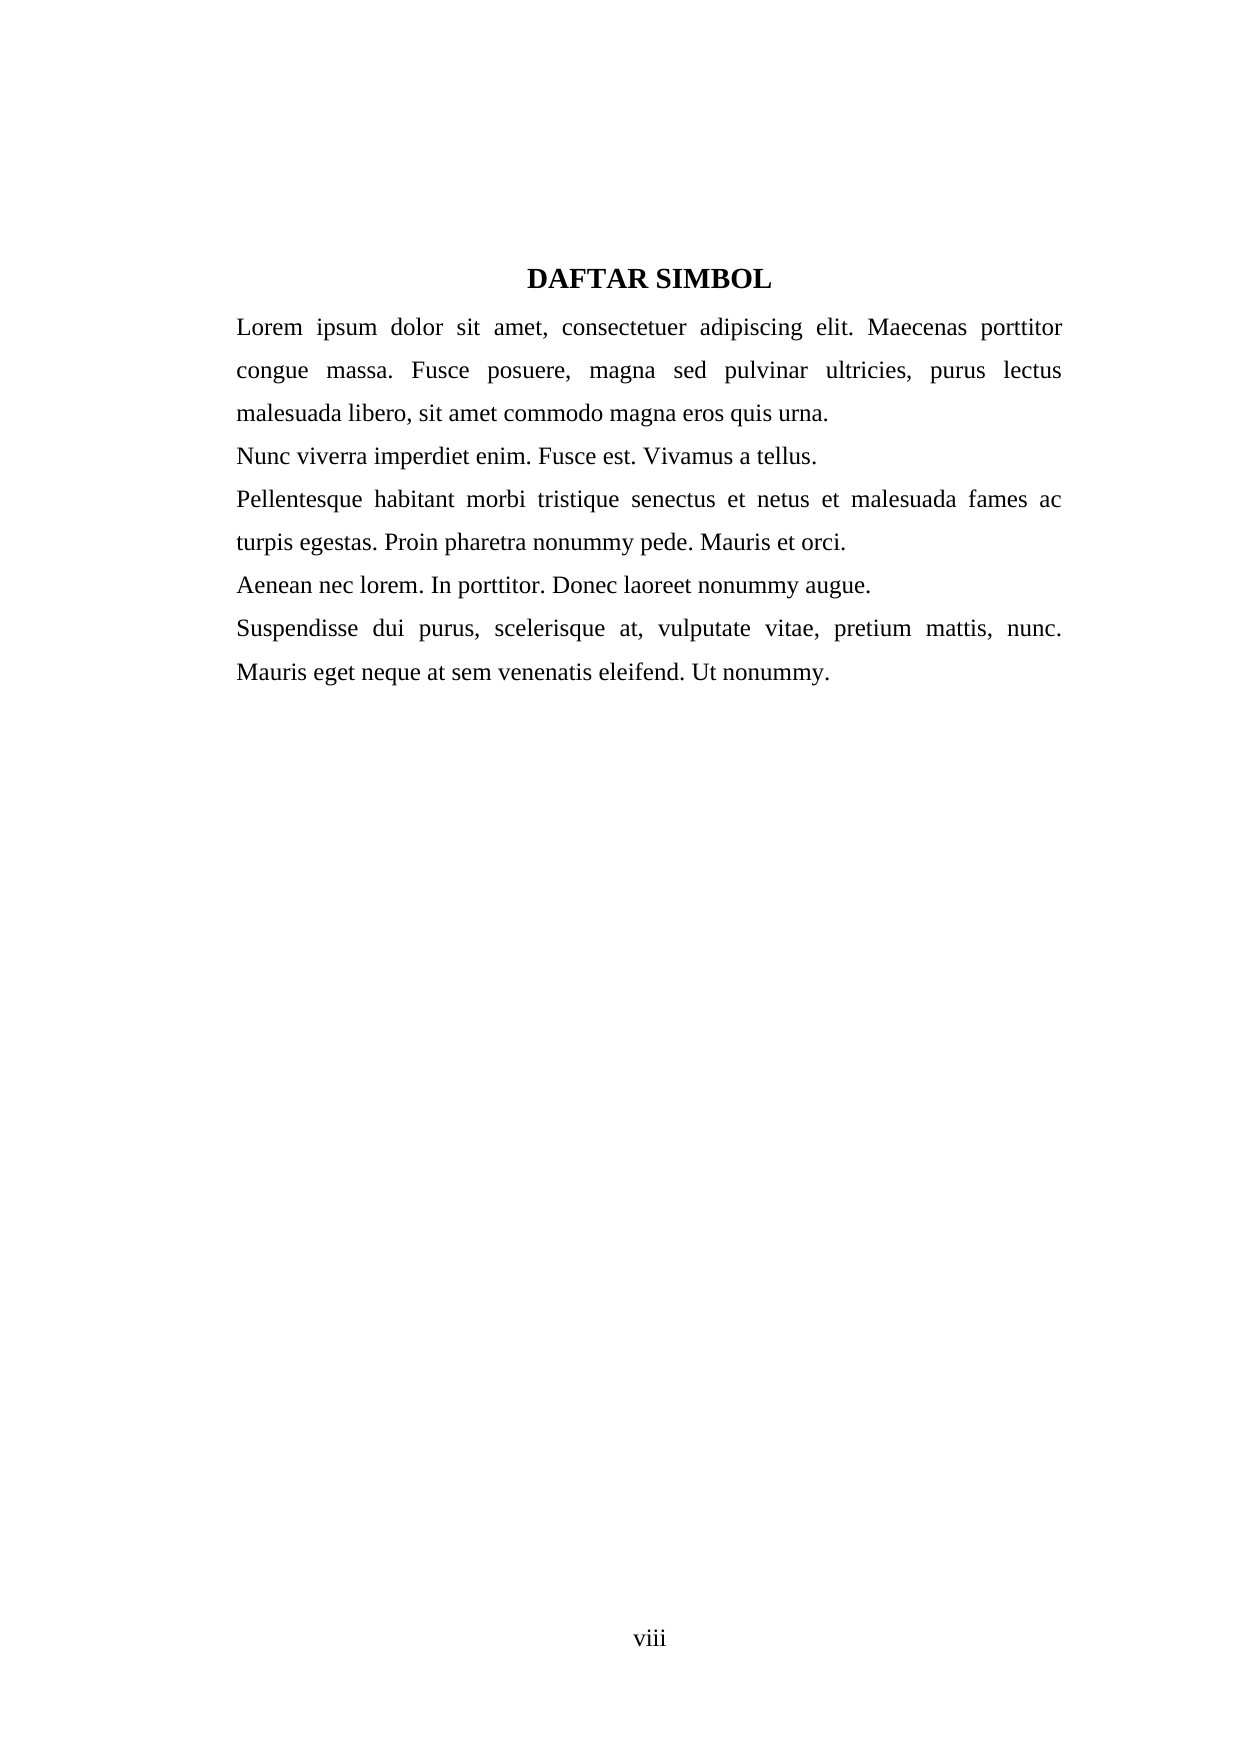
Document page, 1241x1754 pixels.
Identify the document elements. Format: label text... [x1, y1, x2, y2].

text Suspendisse dui purus, scelerisque at, vulputate vitae, pretium mattis, nunc. Mauris eget neque at sem venenatis eleifend. Ut nonummy. [236, 613, 1063, 685]
text Aenean nec lorem. In porttitor. Donec laoreet nonummy augue. [236, 570, 1063, 599]
text Lorem ipsum dolor sit amet, consectetuer adipiscing elit. Maecenas porttitor congue massa. Fusce posuere, magna sed pulvinar ultricies, purus lectus malesuada libero, sit amet commodo magna eros quis urna. [236, 312, 1063, 427]
text Pellentesque habitant morbi tristique senectus et netus et malesuada fames ac turpis egestas. Proin pharetra nonummy pede. Mauris et orci. [236, 484, 1063, 556]
subtitle DAFTAR SIMBOL [236, 261, 1063, 295]
text Nunc viverra imperdiet enim. Fusce est. Vivamus a tellus. [236, 441, 1063, 470]
